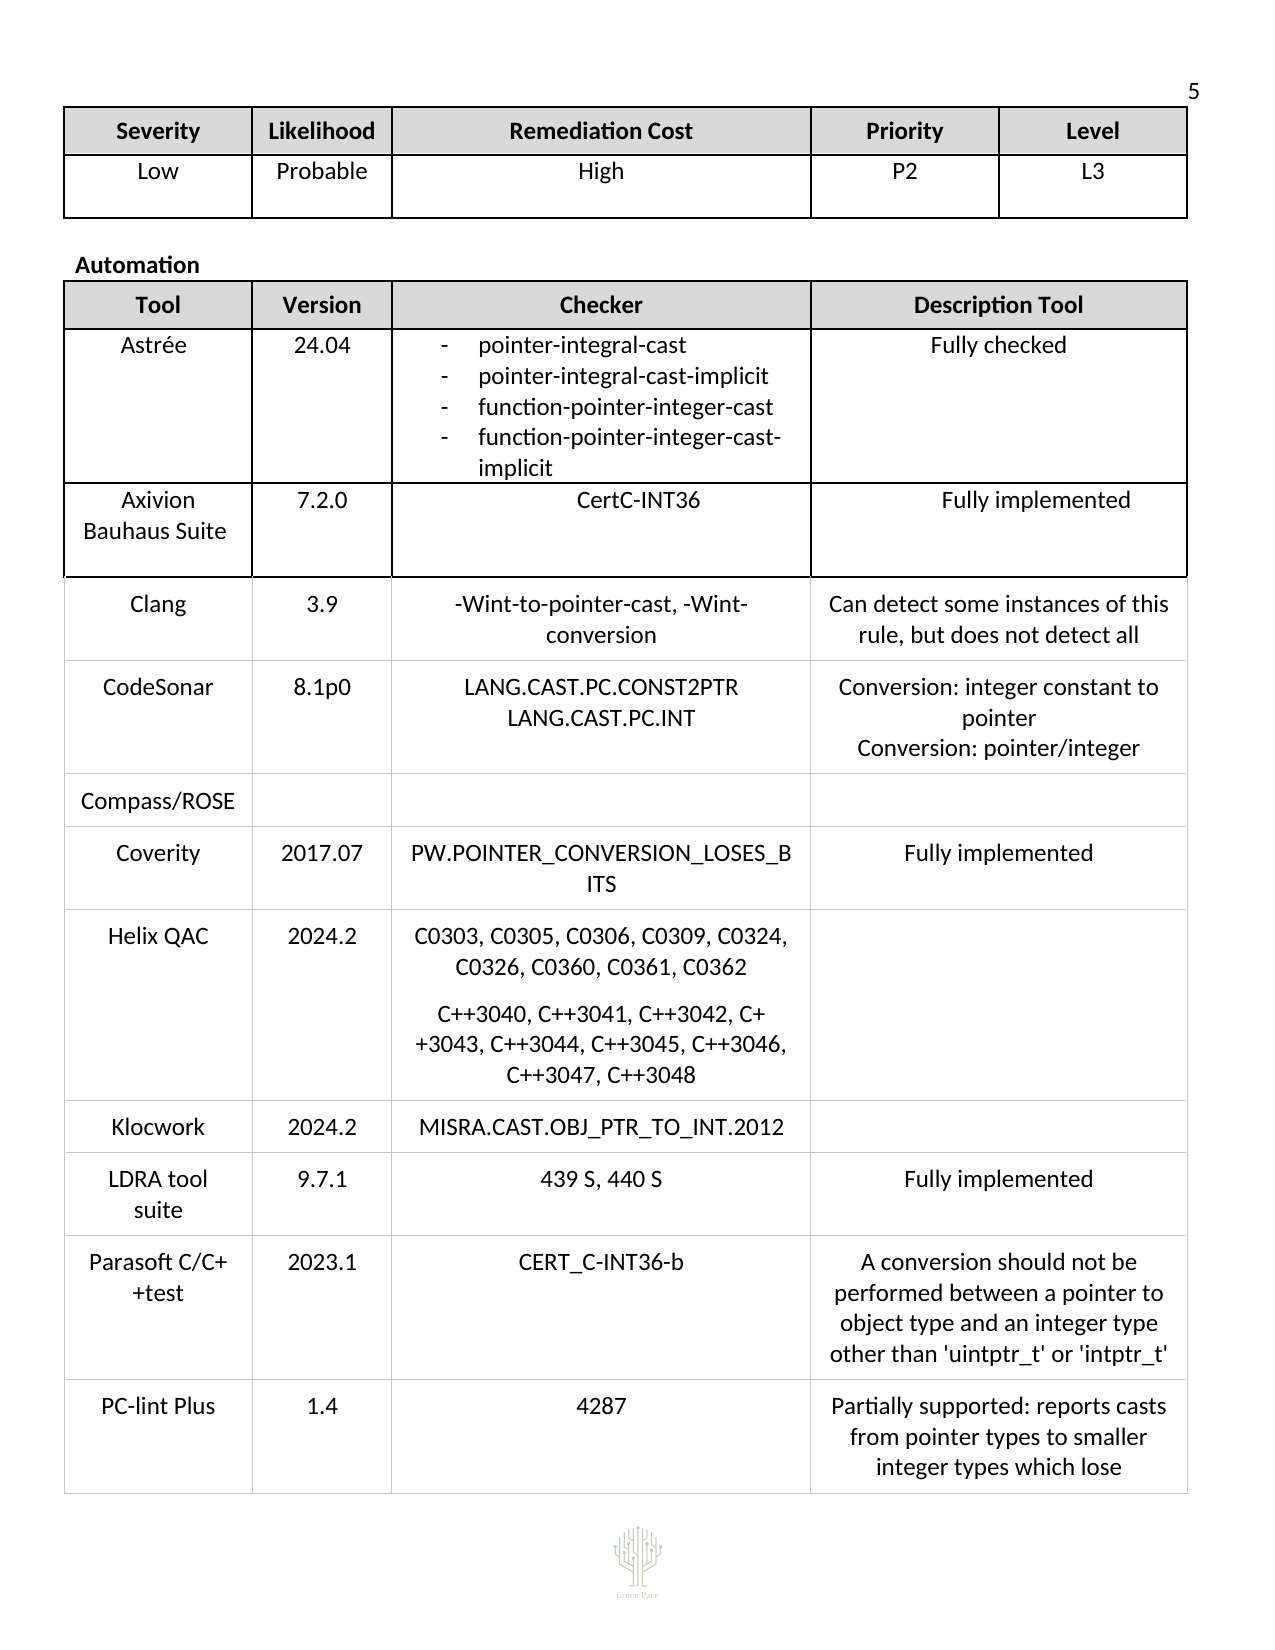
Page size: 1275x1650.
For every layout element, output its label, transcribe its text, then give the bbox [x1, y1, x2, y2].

table_header Priority [812, 108, 998, 153]
table_header Likelihood [253, 108, 391, 153]
table_cell 2017.07 [253, 827, 391, 909]
table_cell [811, 909, 1187, 1100]
table_cell Fully implemented [811, 826, 1187, 909]
table_cell Fully checked [812, 330, 1186, 482]
table_cell 9.7.1 [253, 1153, 391, 1235]
table_cell 7.2.0 [253, 484, 391, 576]
table_cell [253, 774, 391, 826]
table_cell CERT_C-INT36-b [392, 1236, 810, 1379]
table_cell L3 [1000, 156, 1186, 217]
text Automation [75, 249, 1200, 280]
table_cell PW.POINTER_CONVERSION_LOSES_BITS [392, 827, 810, 909]
table_cell Clang [65, 577, 252, 660]
table_cell [811, 773, 1187, 826]
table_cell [811, 1379, 1187, 1492]
table_cell C0303, C0305, C0306, C0309, C0324, C0326, C0360, C0361, C0362 C++3040, C++3041, C++3042, C++3043, C++3044, C++3045, C++3046, C++3047, C++3048 [392, 910, 810, 1100]
table_cell 8.1p0 [253, 661, 391, 773]
table_header Level [1000, 108, 1186, 153]
table_cell -Wint-to-pointer-cast, -Wint-conversion [392, 578, 810, 660]
table_cell Helix QAC [65, 910, 252, 1100]
table_header Severity [65, 108, 251, 153]
table_cell Coverity [65, 827, 252, 909]
table_cell 24.04 [253, 330, 391, 482]
table_header Version [253, 282, 391, 328]
table_header Checker [393, 282, 810, 328]
table_cell Low [65, 156, 251, 217]
picture [605, 1521, 670, 1606]
table_cell Fully implemented [811, 1152, 1187, 1235]
table_cell [811, 1100, 1187, 1152]
table_cell 2024.2 [253, 1101, 391, 1152]
table_cell PC-lint Plus [65, 1380, 252, 1492]
table_cell High [393, 156, 810, 217]
table_cell Axivion Bauhaus Suite [65, 484, 251, 576]
table_header Remediation Cost [393, 108, 810, 153]
table_cell LDRA tool suite [65, 1153, 252, 1235]
table_cell Fully implemented [812, 484, 1186, 576]
table_cell Astrée [65, 330, 251, 482]
table_cell Parasoft C/C++test [65, 1236, 252, 1379]
table_cell Conversion: integer constant to pointer Conversion: pointer/integer [811, 660, 1187, 773]
table_cell pointer-integral-cast pointer-integral-cast-implicit function-pointer-integer-cast function-pointer-integer-cast-implicit [393, 330, 810, 482]
table_cell 1.4 [253, 1380, 391, 1492]
table_cell Compass/ROSE [65, 774, 252, 826]
table_cell 2023.1 [253, 1236, 391, 1379]
table_cell CodeSonar [65, 661, 252, 773]
table_cell 2024.2 [253, 910, 391, 1100]
table_cell A conversion should not be performed between a pointer to object type and an integer type other than 'uintptr_t' or 'intptr_t' [811, 1235, 1187, 1379]
table_cell 4287 [392, 1380, 810, 1492]
table_cell MISRA.CAST.OBJ_PTR_TO_INT.2012 [392, 1101, 810, 1152]
table_cell Klocwork [65, 1101, 252, 1152]
table_cell 439 S, 440 S [392, 1153, 810, 1235]
table_cell Probable [253, 156, 391, 217]
table_cell [392, 774, 810, 826]
table_cell CertC-INT36 [393, 484, 810, 576]
table_cell Can detect some instances of this rule, but does not detect all [811, 578, 1187, 660]
table_header Tool [65, 282, 251, 328]
table_cell P2 [812, 156, 998, 217]
table_cell 3.9 [253, 578, 391, 660]
table_header Description Tool [812, 282, 1186, 328]
table_cell LANG.CAST.PC.CONST2PTR LANG.CAST.PC.INT [392, 661, 810, 773]
